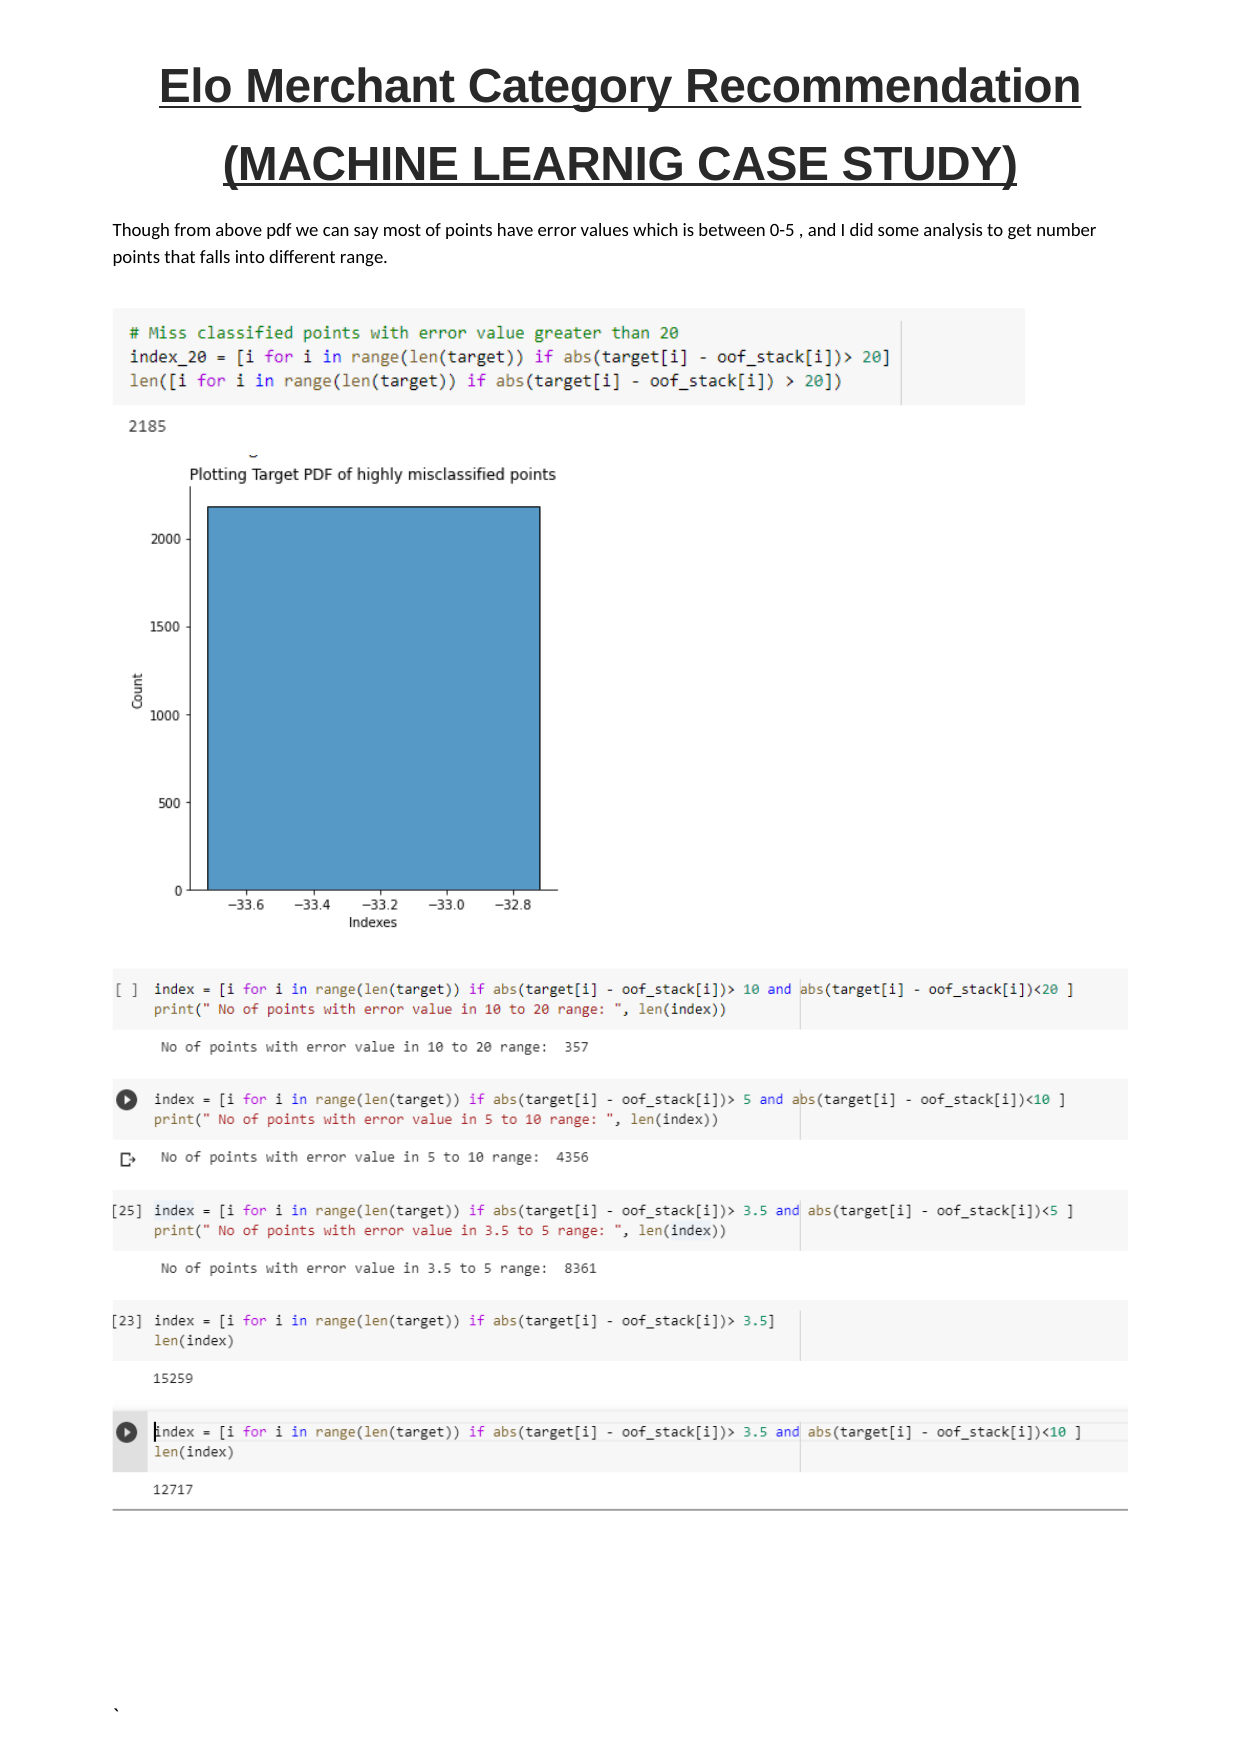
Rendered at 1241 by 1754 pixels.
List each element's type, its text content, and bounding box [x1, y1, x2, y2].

picture [112, 297, 1025, 452]
list Though from above pdf we can say most of points have error values which is between 0-5 , and I did some analysis to get number points that falls into different range. [112, 218, 1128, 268]
picture [112, 455, 671, 951]
picture [112, 954, 1128, 1511]
